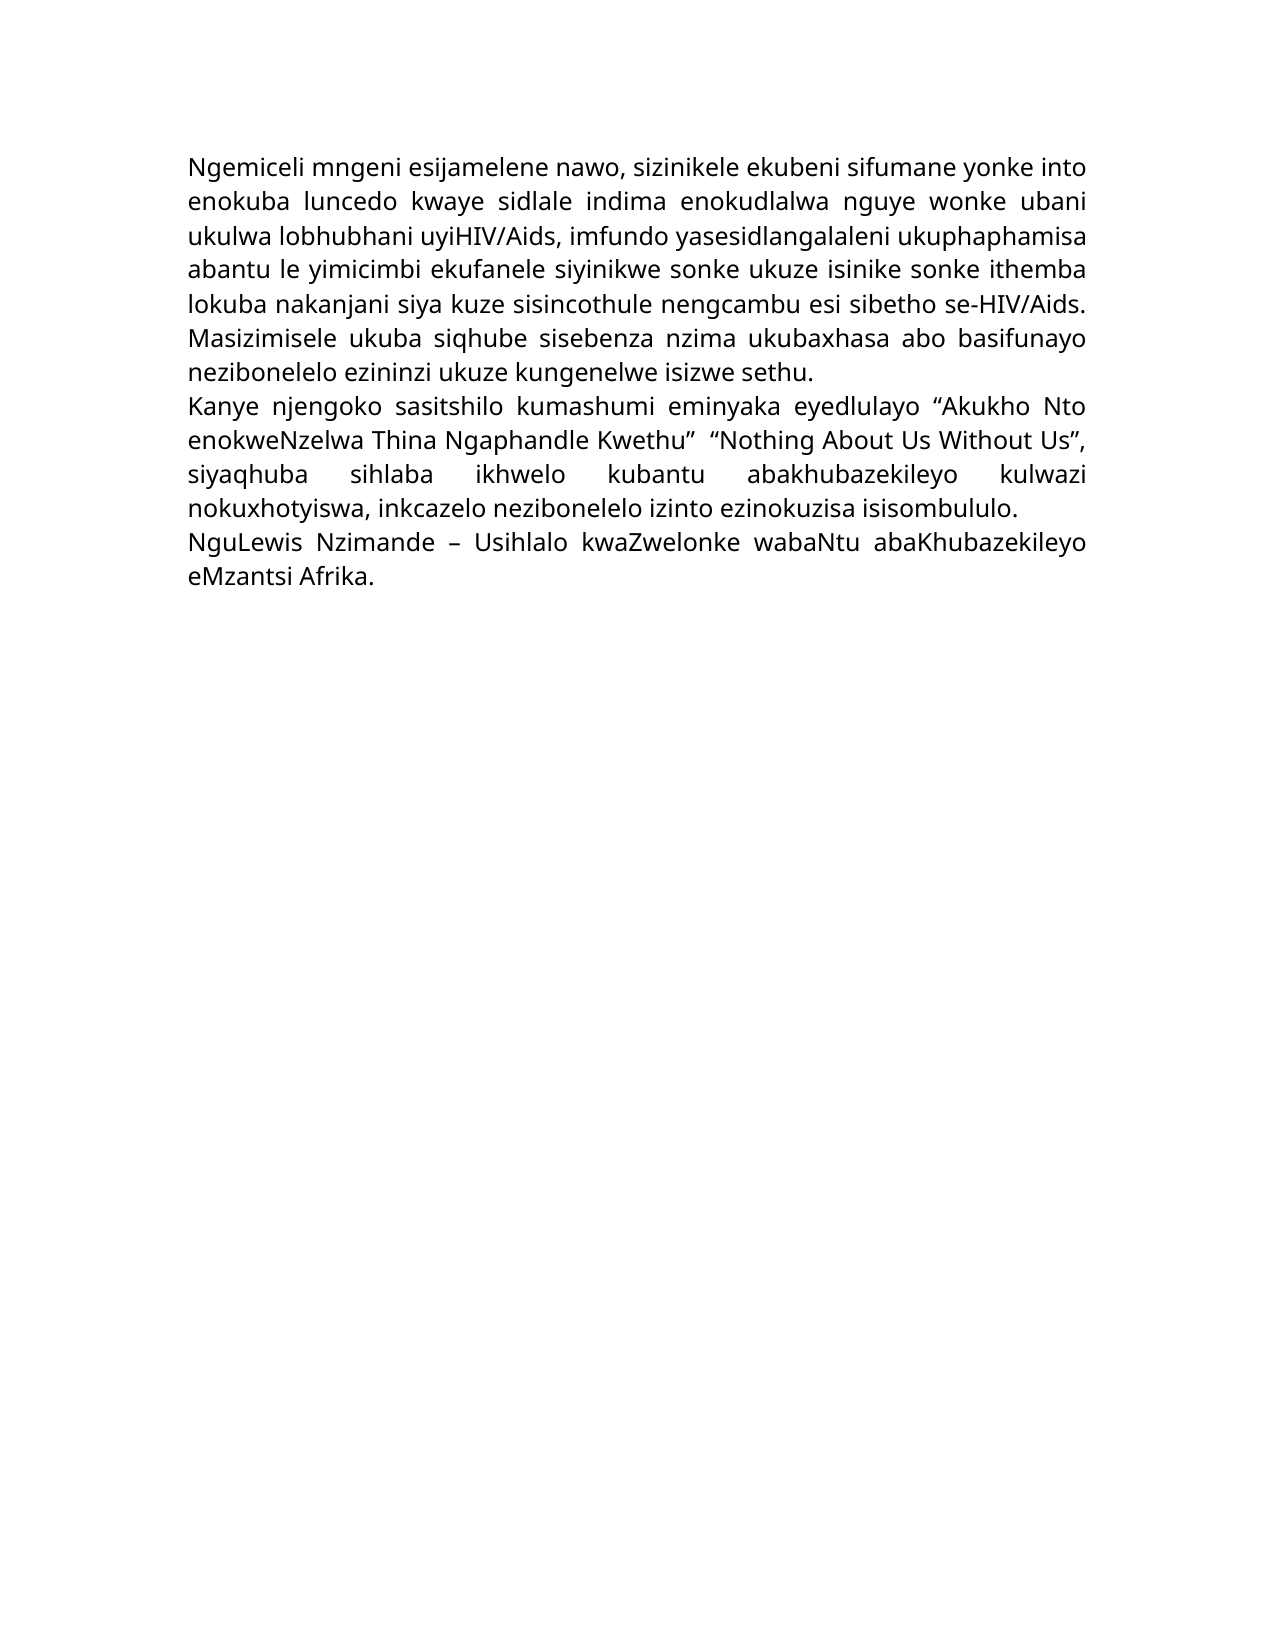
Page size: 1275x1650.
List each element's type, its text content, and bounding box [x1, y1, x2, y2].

text NguLewis Nzimande – Usihlalo kwaZwelonke wabaNtu abaKhubazekileyo eMzantsi Afrika. [187, 525, 1087, 593]
text Ngemiceli mngeni esijamelene nawo, sizinikele ekubeni sifumane yonke into enokuba luncedo kwaye sidlale indima enokudlalwa nguye wonke ubani ukulwa lobhubhani uyiHIV/Aids, imfundo yasesidlangalaleni ukuphaphamisa abantu le yimicimbi ekufanele siyinikwe sonke ukuze isinike sonke ithemba lokuba nakanjani siya kuze sisincothule nengcambu esi sibetho se-HIV/Aids. Masizimisele ukuba siqhube sisebenza nzima ukubaxhasa abo basifunayo nezibonelelo ezininzi ukuze kungenelwe isizwe sethu. [187, 150, 1087, 388]
text Kanye njengoko sasitshilo kumashumi eminyaka eyedlulayo “Akukho Nto enokweNzelwa Thina Ngaphandle Kwethu” “Nothing About Us Without Us”, siyaqhuba sihlaba ikhwelo kubantu abakhubazekileyo kulwazi nokuxhotyiswa, inkcazelo nezibonelelo izinto ezinokuzisa isisombululo. [187, 388, 1087, 525]
